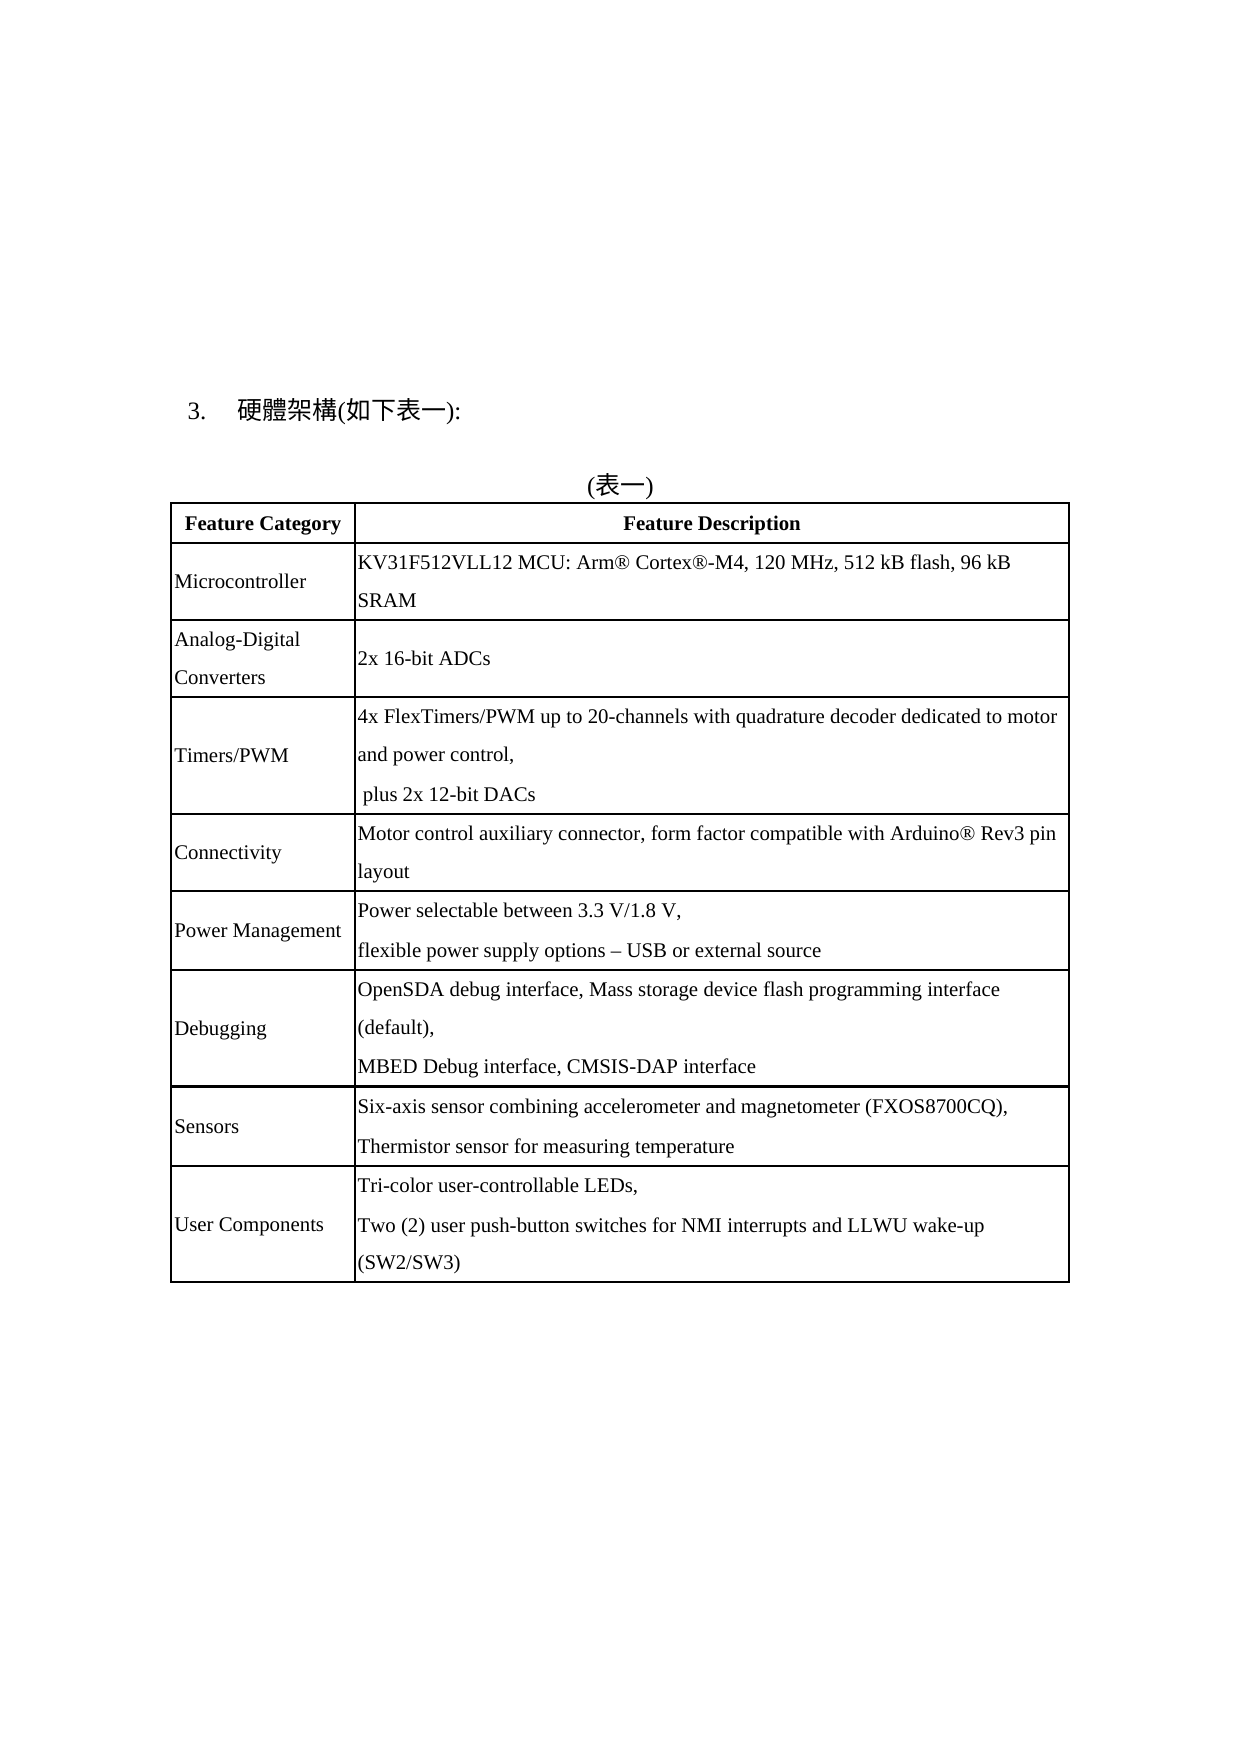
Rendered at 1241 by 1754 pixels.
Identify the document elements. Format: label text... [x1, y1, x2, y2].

table_cell Microcontroller [172, 544, 354, 619]
text (表一) [187, 464, 1053, 502]
table_header Feature Description [356, 504, 1068, 542]
table_cell Power Management [172, 892, 354, 969]
table_cell flexible power supply options – USB or external source [356, 929, 1068, 969]
table_cell 4x FlexTimers/PWM up to 20-channels with quadrature decoder dedicated to motor and power control, [356, 698, 1068, 773]
list 硬體架構(如下表一): [187, 389, 1053, 427]
table_cell MBED Debug interface, CMSIS-DAP interface [356, 1046, 1068, 1085]
table_header Feature Category [172, 504, 354, 542]
table_cell Sensors [172, 1088, 354, 1164]
table_cell User Components [172, 1167, 354, 1281]
table_cell Analog-Digital Converters [172, 621, 354, 696]
table_cell Debugging [172, 971, 354, 1085]
table_cell KV31F512VLL12 MCU: Arm® Cortex®-M4, 120 MHz, 512 kB flash, 96 kB SRAM [356, 544, 1068, 619]
table_cell Thermistor sensor for measuring temperature [356, 1125, 1068, 1164]
table_cell Six-axis sensor combining accelerometer and magnetometer (FXOS8700CQ), [356, 1088, 1068, 1125]
table_cell Power selectable between 3.3 V/1.8 V, [356, 892, 1068, 929]
table_cell plus 2x 12-bit DACs [356, 773, 1068, 812]
table_cell Timers/PWM [172, 698, 354, 812]
table_cell Motor control auxiliary connector, form factor compatible with Arduino® Rev3 pin layout [356, 815, 1068, 889]
table_cell OpenSDA debug interface, Mass storage device flash programming interface (default), [356, 971, 1068, 1046]
table_cell Tri-color user-controllable LEDs, [356, 1167, 1068, 1204]
table_cell Connectivity [172, 815, 354, 889]
table_cell Two (2) user push-button switches for NMI interrupts and LLWU wake-up (SW2/SW3) [356, 1204, 1068, 1281]
table_cell 2x 16-bit ADCs [356, 621, 1068, 696]
